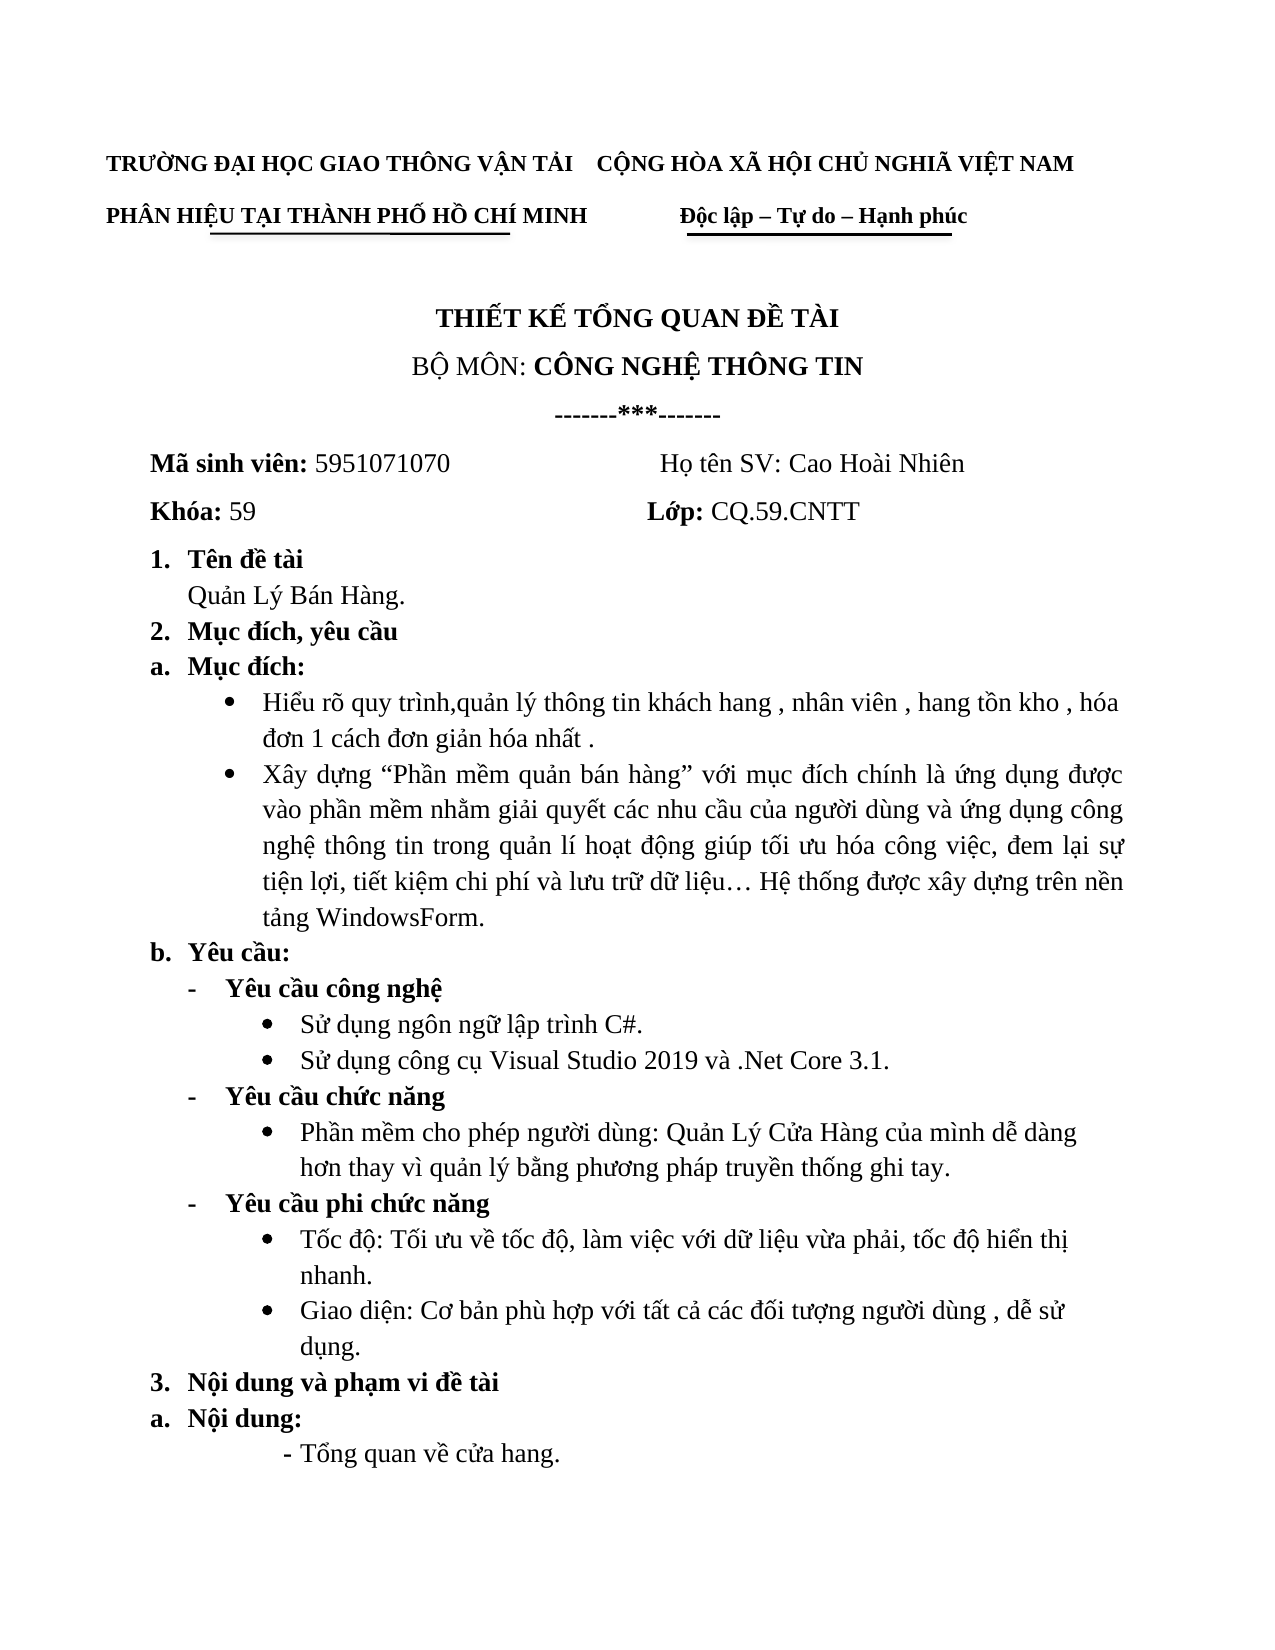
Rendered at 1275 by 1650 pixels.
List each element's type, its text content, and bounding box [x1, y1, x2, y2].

list Sử dụng ngôn ngữ lập trình C#. [262, 1008, 1125, 1039]
list Yêu cầu công nghệ [187, 972, 1125, 1003]
text Khóa: 59 Lớp: CQ.59.CNTT [150, 495, 1125, 526]
list Tên đề tài [150, 543, 1125, 574]
text Mã sinh viên: 5951071070 Họ tên SV: Cao Hoài Nhiên [150, 447, 1125, 478]
list Sử dụng công cụ Visual Studio 2019 và .Net Core 3.1. [262, 1044, 1125, 1075]
list Giao diện: Cơ bản phù hợp với tất cả các đối tượng người dùng , dễ sử dụng. [262, 1294, 1125, 1361]
list Mục đích: [150, 651, 1125, 682]
text TRƯỜNG ĐẠI HỌC GIAO THÔNG VẬN TẢI CỘNG HÒA XÃ HỘI CHỦ NGHIÃ VIỆT NAM [106, 150, 1155, 176]
list Yêu cầu: [150, 937, 1125, 968]
list Xây dựng “Phần mềm quản bán hàng” với mục đích chính là ứng dụng được vào phần mềm nhằm giải quyết các nhu cầu của người dùng và ứng dụng công nghệ thông tin trong quản lí hoạt động giúp tối ưu hóa công việc, đem lại sự tiện lợi, tiết kiệm chi phí và lưu trữ dữ liệu… Hệ thống được xây dựng trên nền tảng WindowsForm. [225, 758, 1125, 932]
list Yêu cầu phi chức năng [187, 1187, 1125, 1218]
list Hiểu rõ quy trình,quản lý thông tin khách hang , nhân viên , hang tồn kho , hóa đơn 1 cách đơn giản hóa nhất . [225, 686, 1125, 753]
text PHÂN HIỆU TẠI THÀNH PHỐ HỒ CHÍ MINH Độc lập – Tự do – Hạnh phúc [106, 202, 1125, 228]
list Mục đích, yêu cầu [150, 615, 1125, 646]
list Quản Lý Bán Hàng. [187, 579, 1125, 610]
text BỘ MÔN: CÔNG NGHỆ THÔNG TIN [150, 350, 1125, 382]
list Nội dung và phạm vi đề tài [150, 1366, 1125, 1397]
list Yêu cầu chức năng [187, 1080, 1125, 1111]
list Nội dung: [150, 1402, 1125, 1433]
list Phần mềm cho phép người dùng: Quản Lý Cửa Hàng của mình dễ dàng hơn thay vì quản lý bằng phương pháp truyền thống ghi tay. [262, 1116, 1125, 1183]
text -------***------- [150, 399, 1125, 430]
list Tổng quan về cửa hang. [268, 1437, 1125, 1469]
list Tốc độ: Tối ưu về tốc độ, làm việc với dữ liệu vừa phải, tốc độ hiển thị nhanh. [262, 1223, 1125, 1290]
text THIẾT KẾ TỔNG QUAN ĐỀ TÀI [150, 302, 1125, 333]
